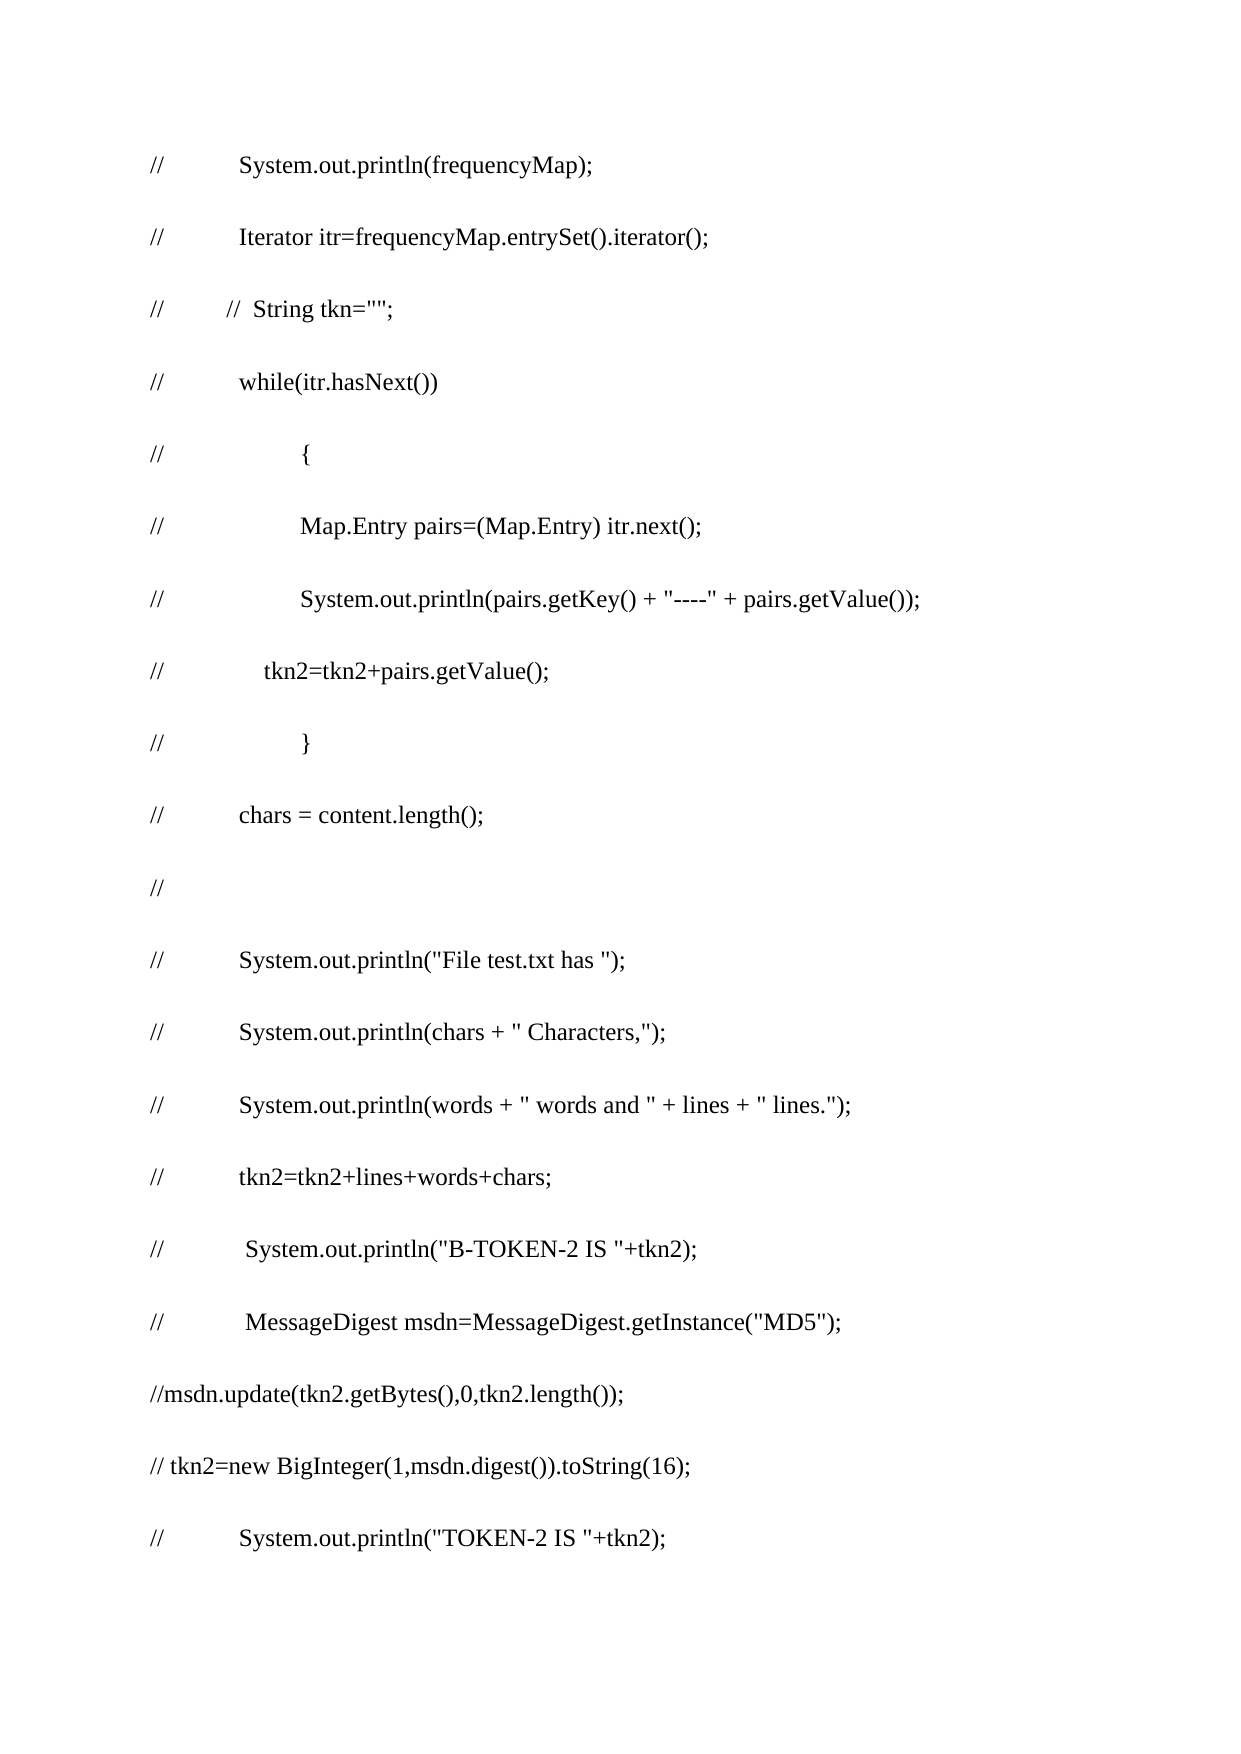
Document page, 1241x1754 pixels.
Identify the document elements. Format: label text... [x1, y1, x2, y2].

text // MessageDigest msdn=MessageDigest.getInstance("MD5"); [150, 1307, 1106, 1335]
text // { [150, 439, 1106, 468]
text // System.out.println("B-TOKEN-2 IS "+tkn2); [150, 1234, 1106, 1263]
text // System.out.println(chars + " Characters,"); [150, 1017, 1106, 1046]
text // [150, 873, 1106, 902]
text // } [150, 728, 1106, 757]
text // System.out.println(words + " words and " + lines + " lines."); [150, 1090, 1106, 1118]
text // // String tkn=""; [150, 294, 1106, 323]
text // System.out.println(pairs.getKey() + "----" + pairs.getValue()); [150, 584, 1106, 612]
text // Map.Entry pairs=(Map.Entry) itr.next(); [150, 511, 1106, 540]
text // tkn2=tkn2+pairs.getValue(); [150, 656, 1106, 685]
text // System.out.println(frequencyMap); [150, 150, 1106, 179]
text // while(itr.hasNext()) [150, 367, 1106, 396]
text // chars = content.length(); [150, 801, 1106, 829]
text // tkn2=tkn2+lines+words+chars; [150, 1162, 1106, 1191]
text // System.out.println("TOKEN-2 IS "+tkn2); [150, 1523, 1106, 1552]
text // Iterator itr=frequencyMap.entrySet().iterator(); [150, 222, 1106, 251]
text // System.out.println("File test.txt has "); [150, 945, 1106, 974]
text //msdn.update(tkn2.getBytes(),0,tkn2.length()); [150, 1379, 1106, 1408]
text // tkn2=new BigInteger(1,msdn.digest()).toString(16); [150, 1451, 1106, 1480]
